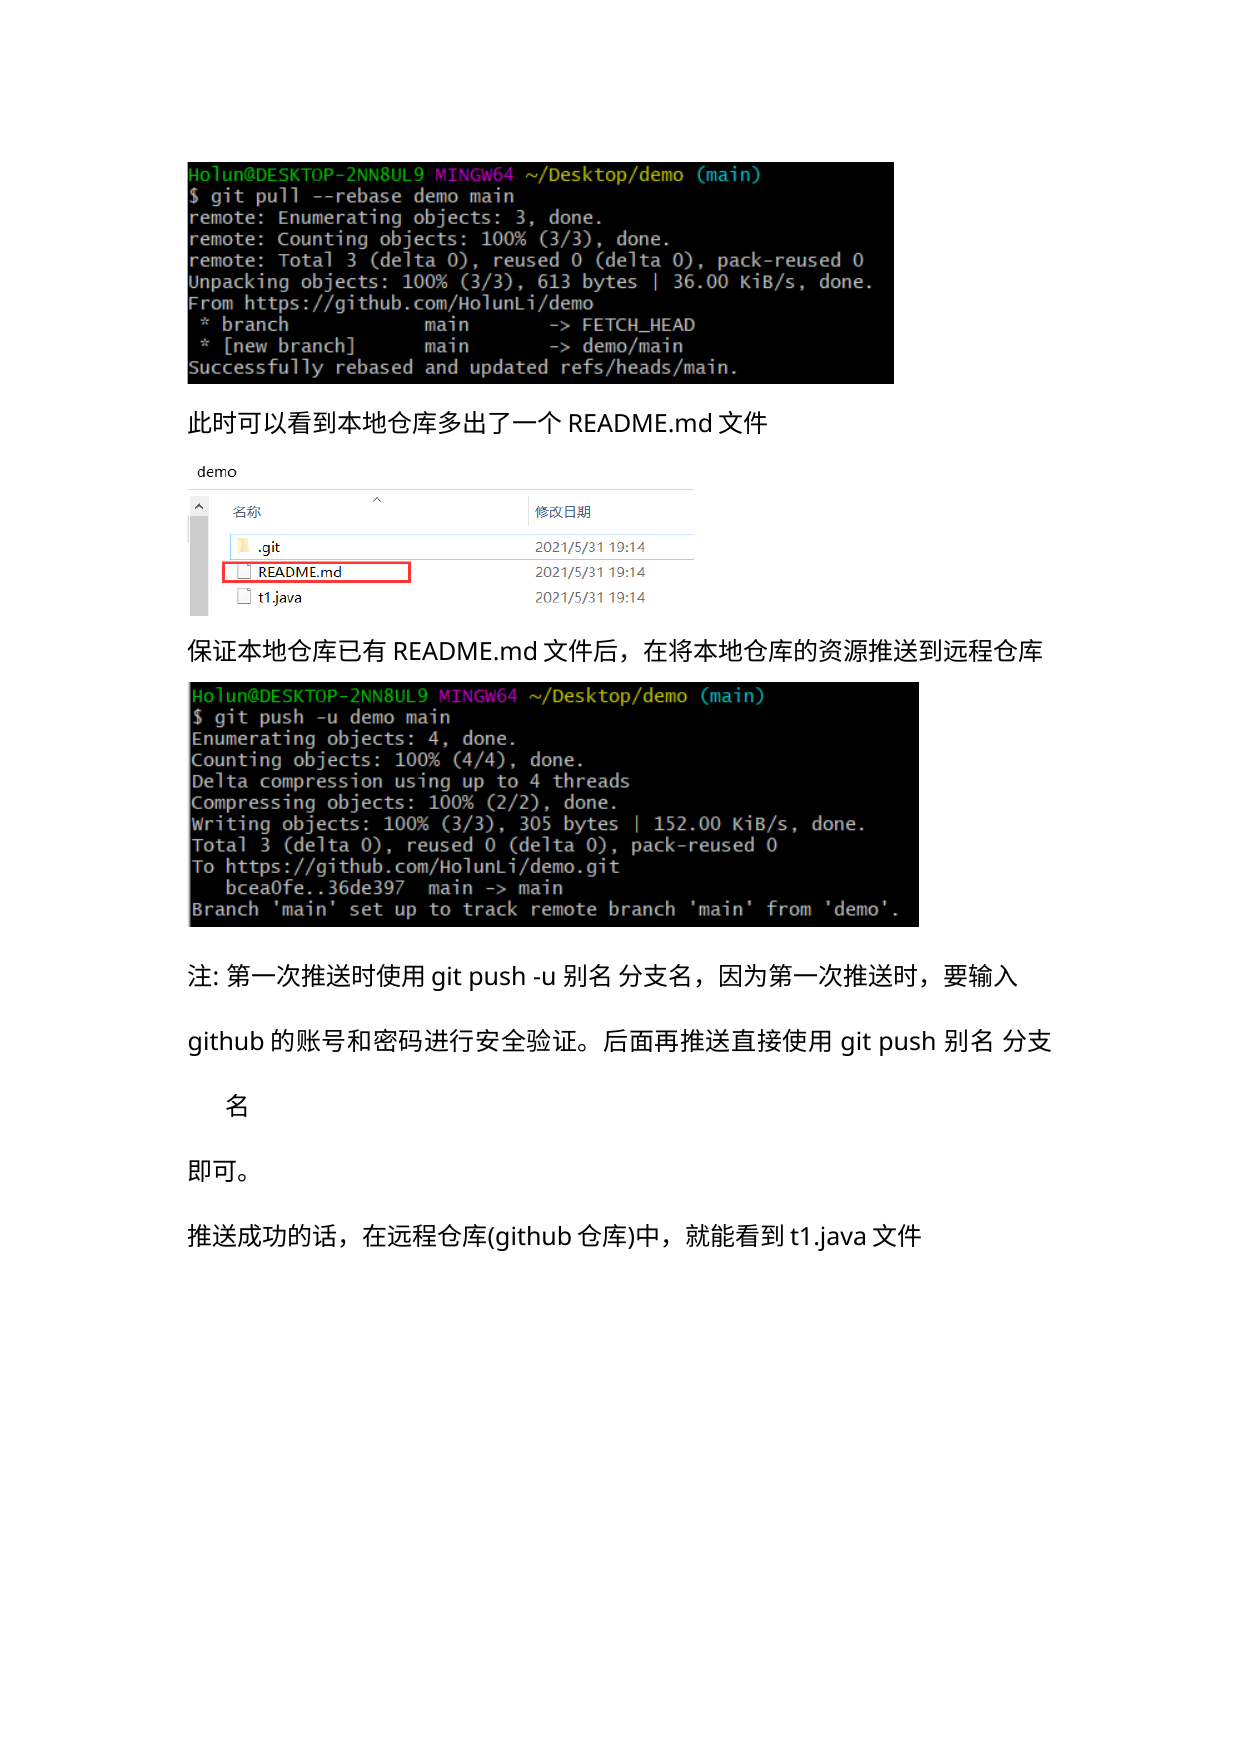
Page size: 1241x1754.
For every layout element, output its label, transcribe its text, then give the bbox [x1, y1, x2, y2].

picture [187, 162, 894, 384]
text 即可。 [187, 1137, 1053, 1202]
picture [187, 682, 919, 927]
text 此时可以看到本地仓库多出了一个README.md文件 [187, 389, 1053, 454]
text 保证本地仓库已有README.md文件后，在将本地仓库的资源推送到远程仓库 [187, 617, 1053, 682]
text github的账号和密码进行安全验证。后面再推送直接使用git push 别名 分支名 [187, 1007, 1053, 1137]
text 推送成功的话，在远程仓库(github仓库)中，就能看到t1.java文件 [187, 1202, 1053, 1267]
text 注: 第一次推送时使用git push -u 别名 分支名，因为第一次推送时，要输入 [187, 942, 1053, 1007]
picture [187, 454, 694, 616]
